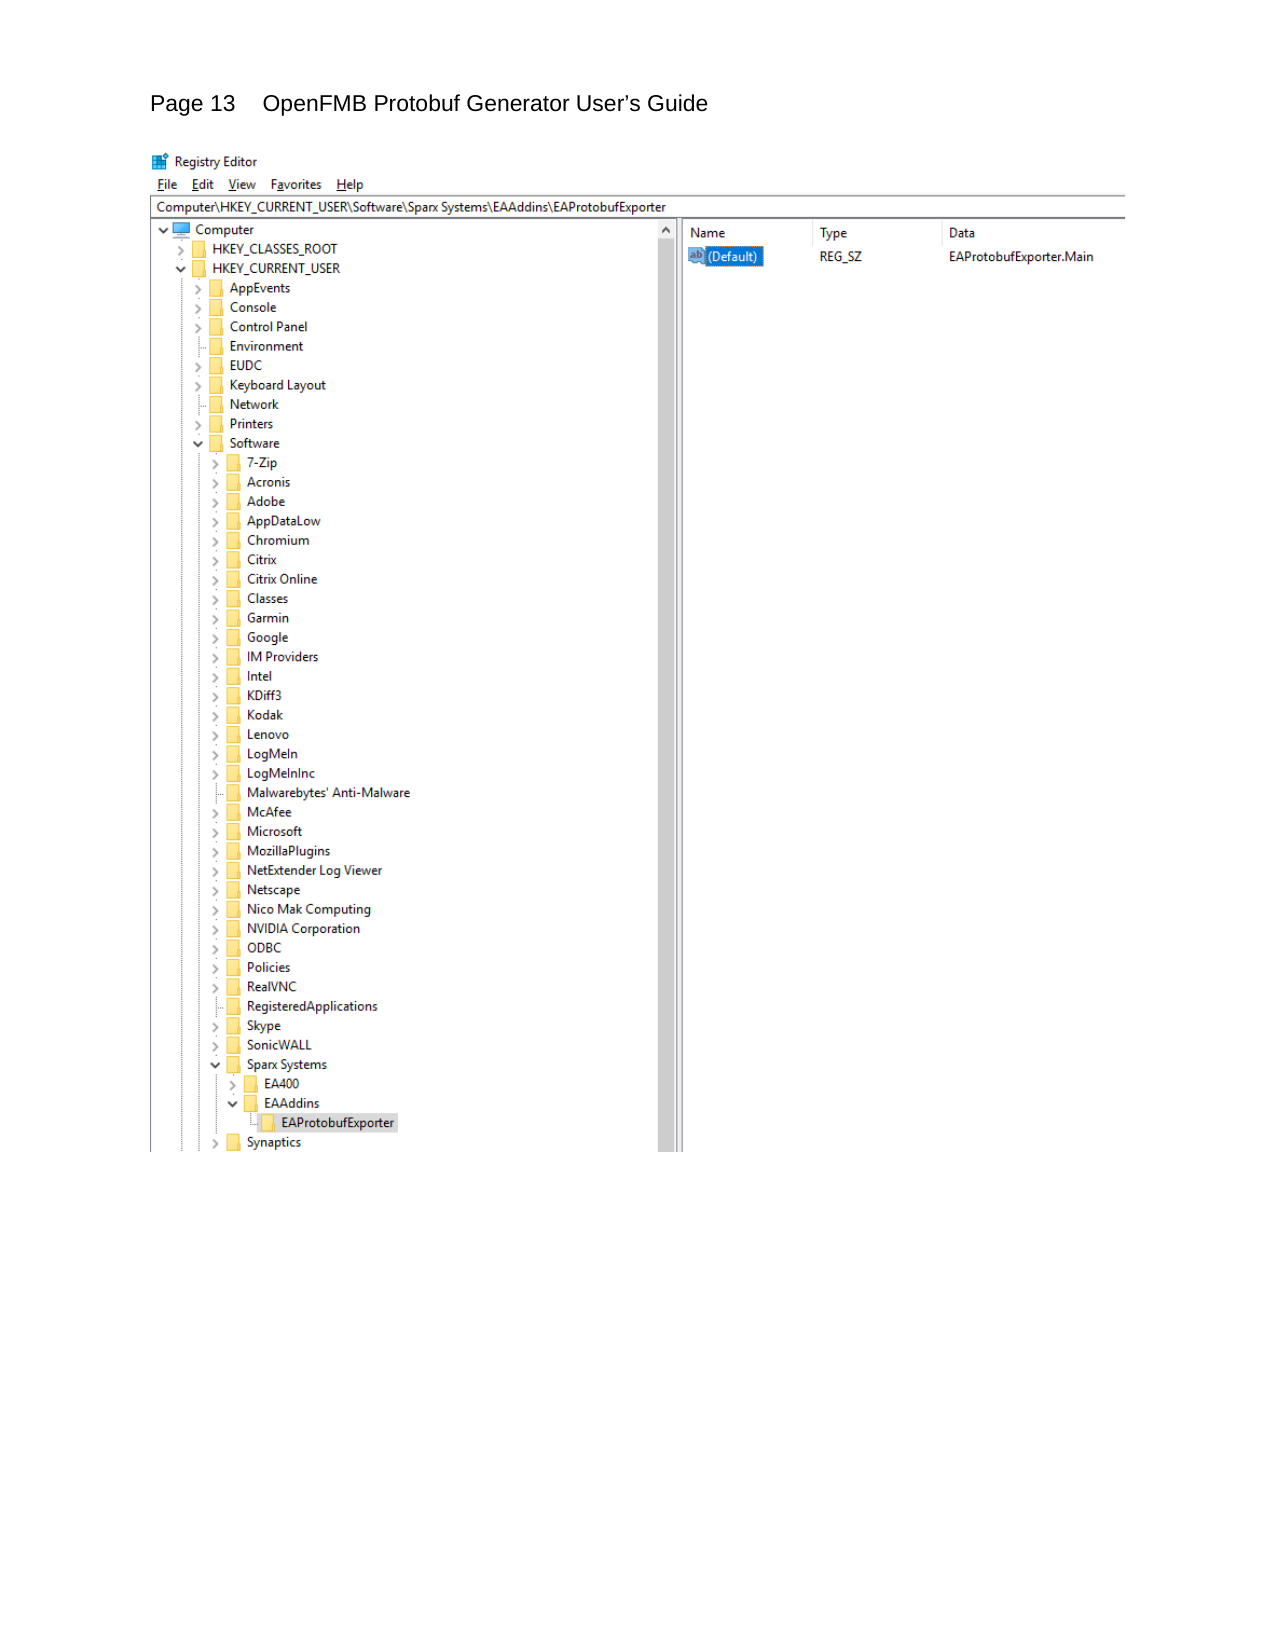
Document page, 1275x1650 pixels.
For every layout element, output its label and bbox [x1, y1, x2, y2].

picture [150, 150, 1125, 1152]
